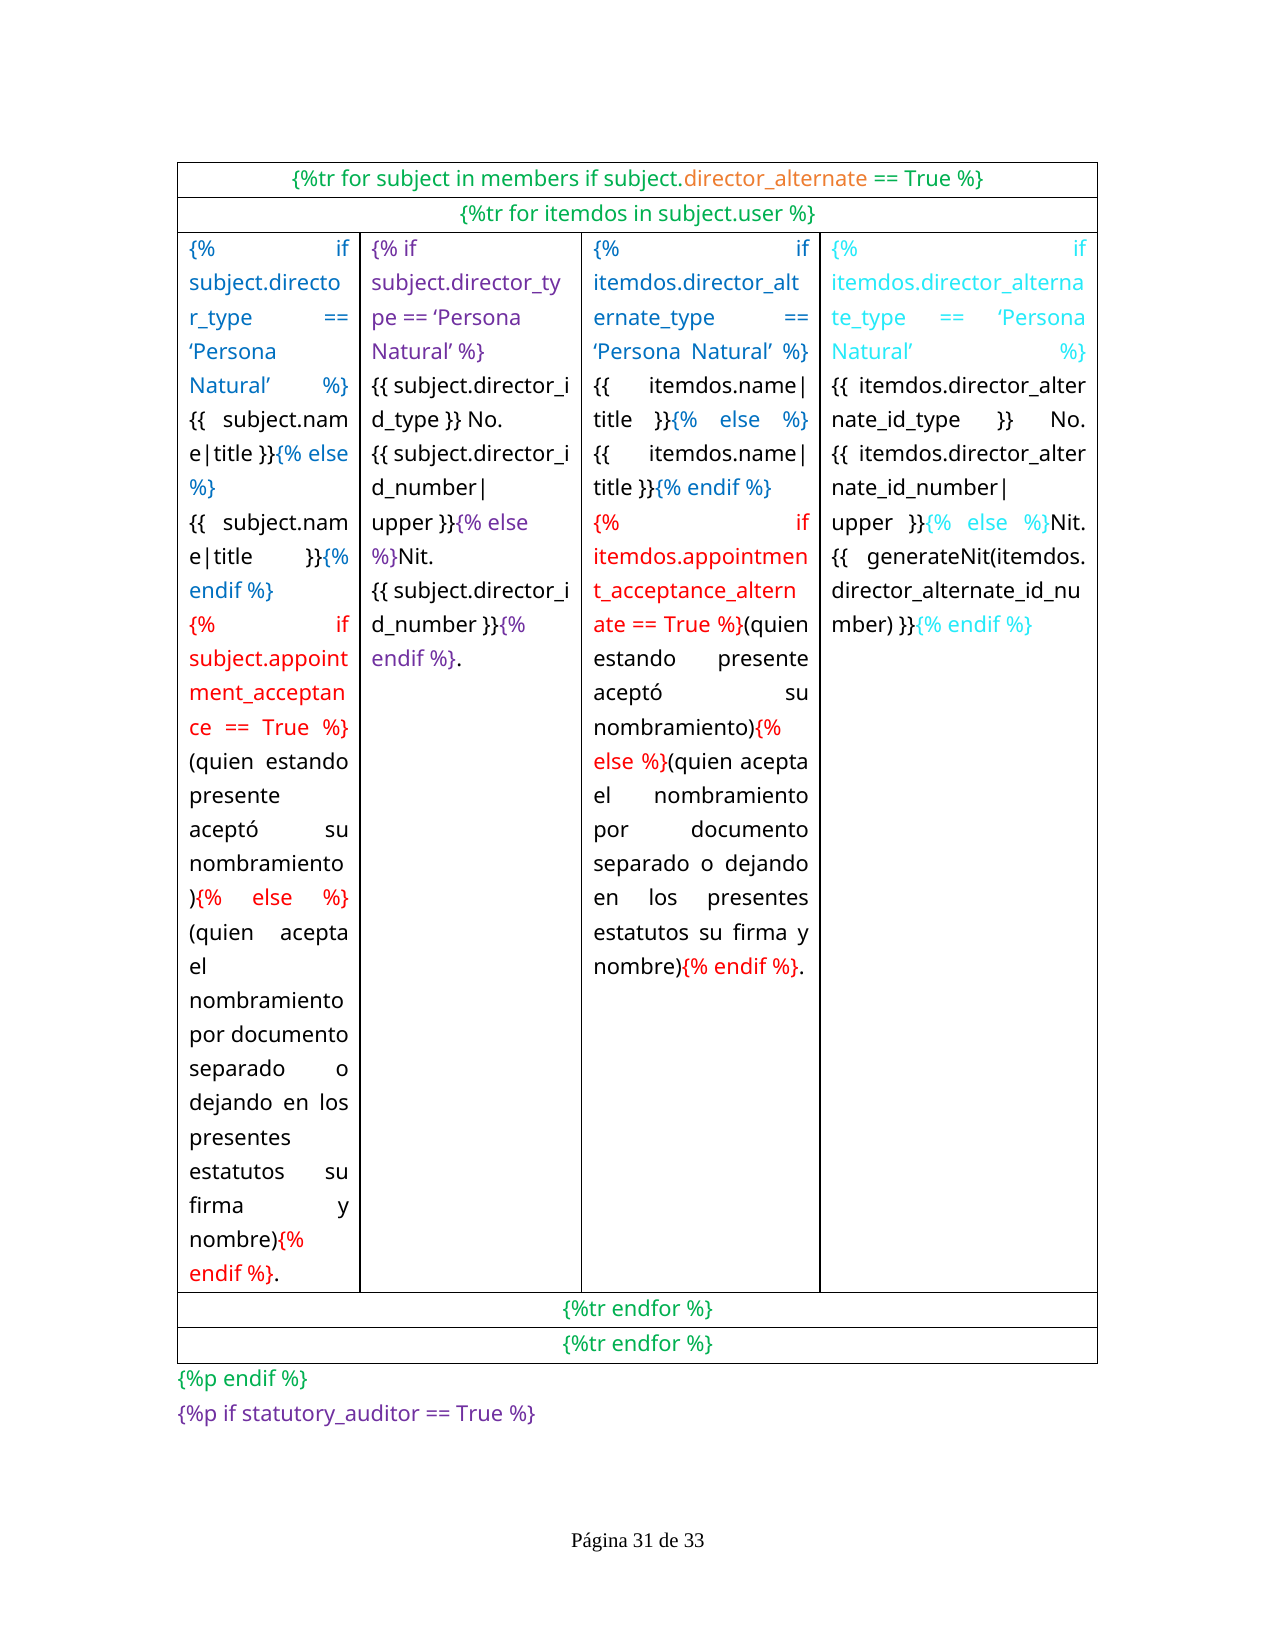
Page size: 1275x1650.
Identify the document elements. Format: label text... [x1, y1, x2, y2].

table_cell {%tr endfor %} [178, 1328, 1097, 1362]
table_cell {% if itemdos.director_alternate_type == ‘Persona Natural’ %}{{ itemdos.name|title }}{% else %}{{ itemdos.name|title }}{% endif %} {% if itemdos.appointment_acceptance_alternate == True %}(quien estando presente aceptó su nombramiento){% else %}(quien acepta el nombramiento por documento separado o dejando en los presentes estatutos su firma y nombre){% endif %}. [582, 233, 819, 1292]
table_cell {%tr for itemdos in subject.user %} [178, 198, 1097, 232]
text {%p endif %} [177, 1364, 1098, 1393]
table_cell {%tr for subject in members if subject.director_alternate == True %} [178, 163, 1097, 197]
table_cell {% if subject.director_type == ‘Persona Natural’ %}{{ subject.director_id_type }} No. {{ subject.director_id_number|upper }}{% else %}Nit. {{ subject.director_id_number }}{% endif %}. [361, 233, 581, 1292]
table_cell {%tr endfor %} [178, 1293, 1097, 1327]
text {%p if statutory_auditor == True %} [177, 1398, 1098, 1427]
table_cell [178, 233, 359, 1292]
table_cell {% if itemdos.director_alternate_type == ‘Persona Natural’ %}{{ itemdos.director_alternate_id_type }} No. {{ itemdos.director_alternate_id_number|upper }}{% else %}Nit. {{ generateNit(itemdos.director_alternate_id_number) }}{% endif %} [821, 233, 1097, 1292]
